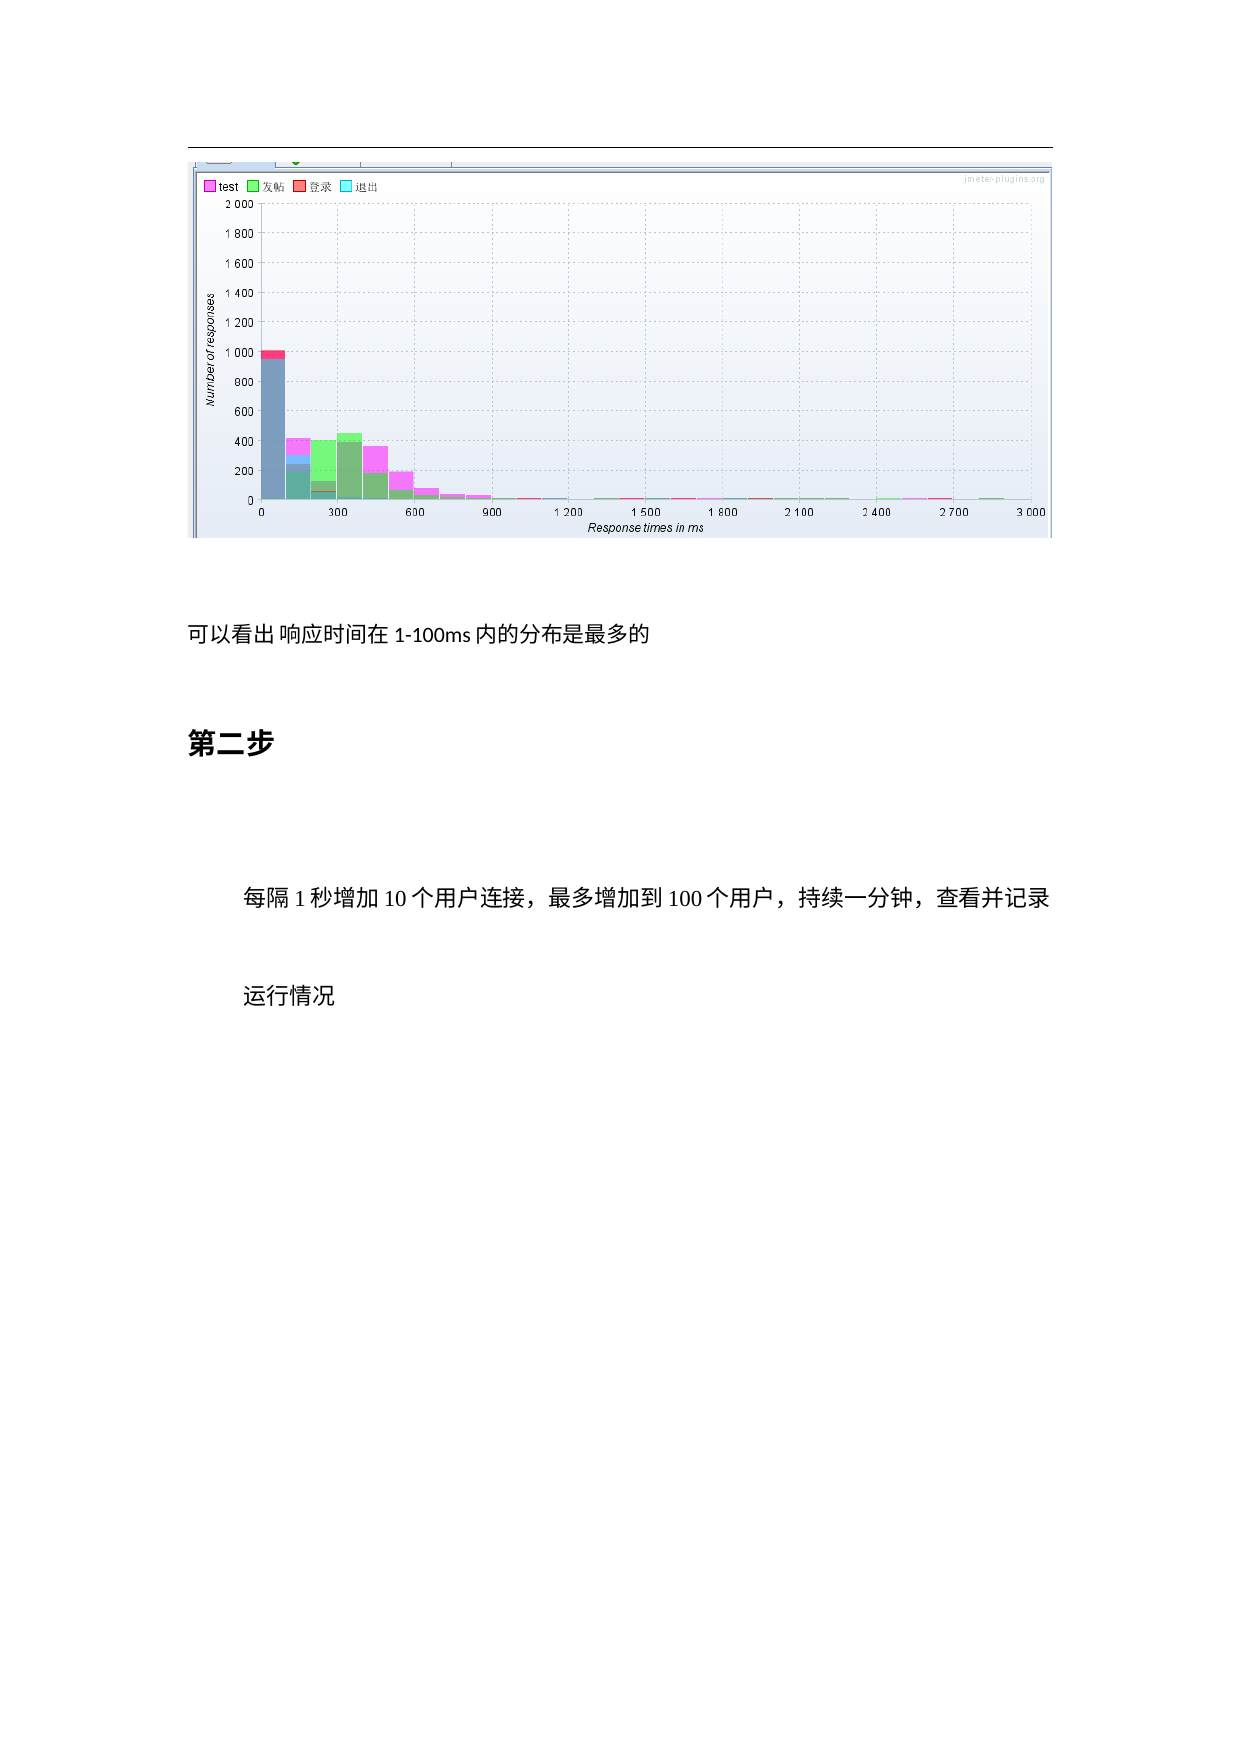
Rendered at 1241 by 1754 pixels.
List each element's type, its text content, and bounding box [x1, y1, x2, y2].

text 可以看出 响应时间在1-100ms内的分布是最多的 [187, 617, 1053, 649]
picture [187, 162, 1052, 538]
list 每隔1秒增加10个用户连接，最多增加到100个用户，持续一分钟，查看并记录运行情况 [244, 864, 1053, 1027]
subtitle 第二步 [187, 709, 1053, 774]
